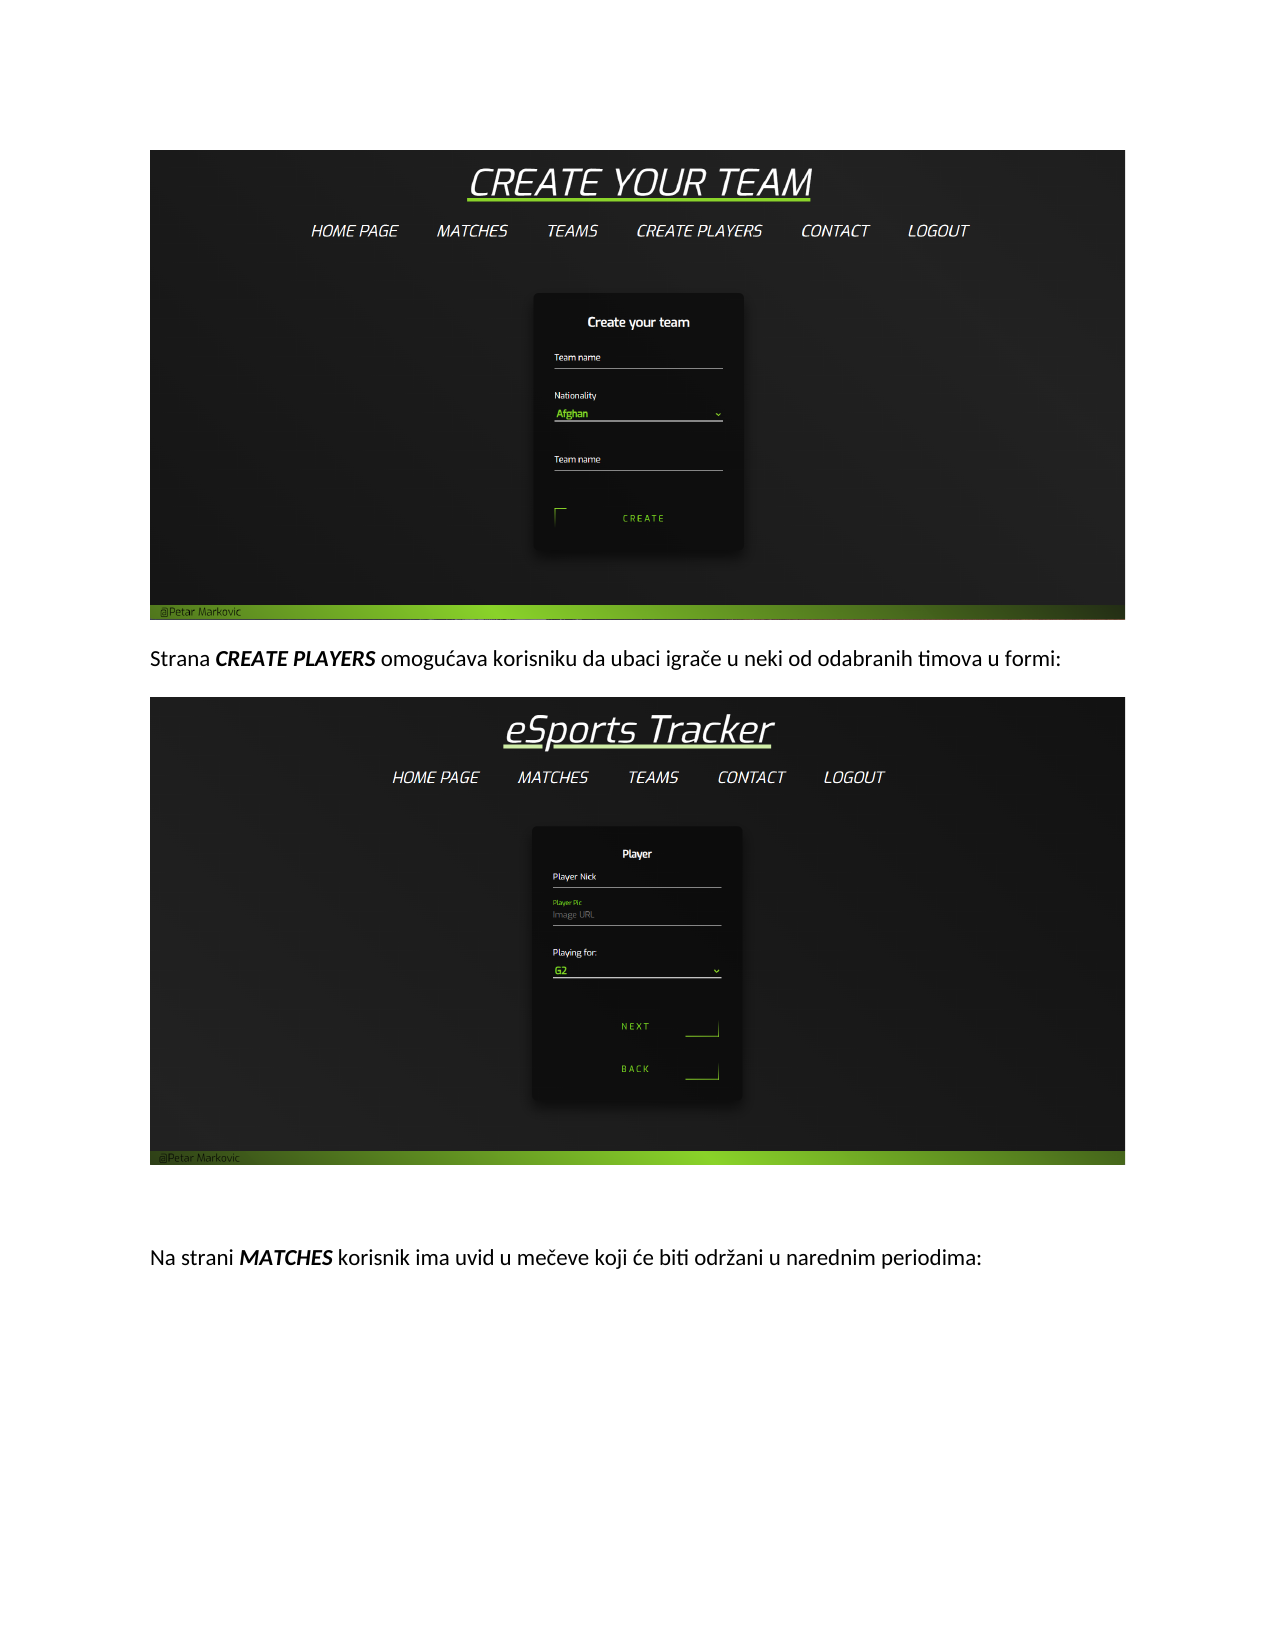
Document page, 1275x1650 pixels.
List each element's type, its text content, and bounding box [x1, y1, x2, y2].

picture [150, 150, 1125, 620]
text Na strani MATCHES korisnik ima uvid u mečeve koji će biti održani u narednim periodima: [150, 1243, 1125, 1271]
text Strana CREATE PLAYERS omogućava korisniku da ubaci igrače u neki od odabranih timova u formi: [150, 644, 1125, 673]
picture [150, 697, 1125, 1165]
